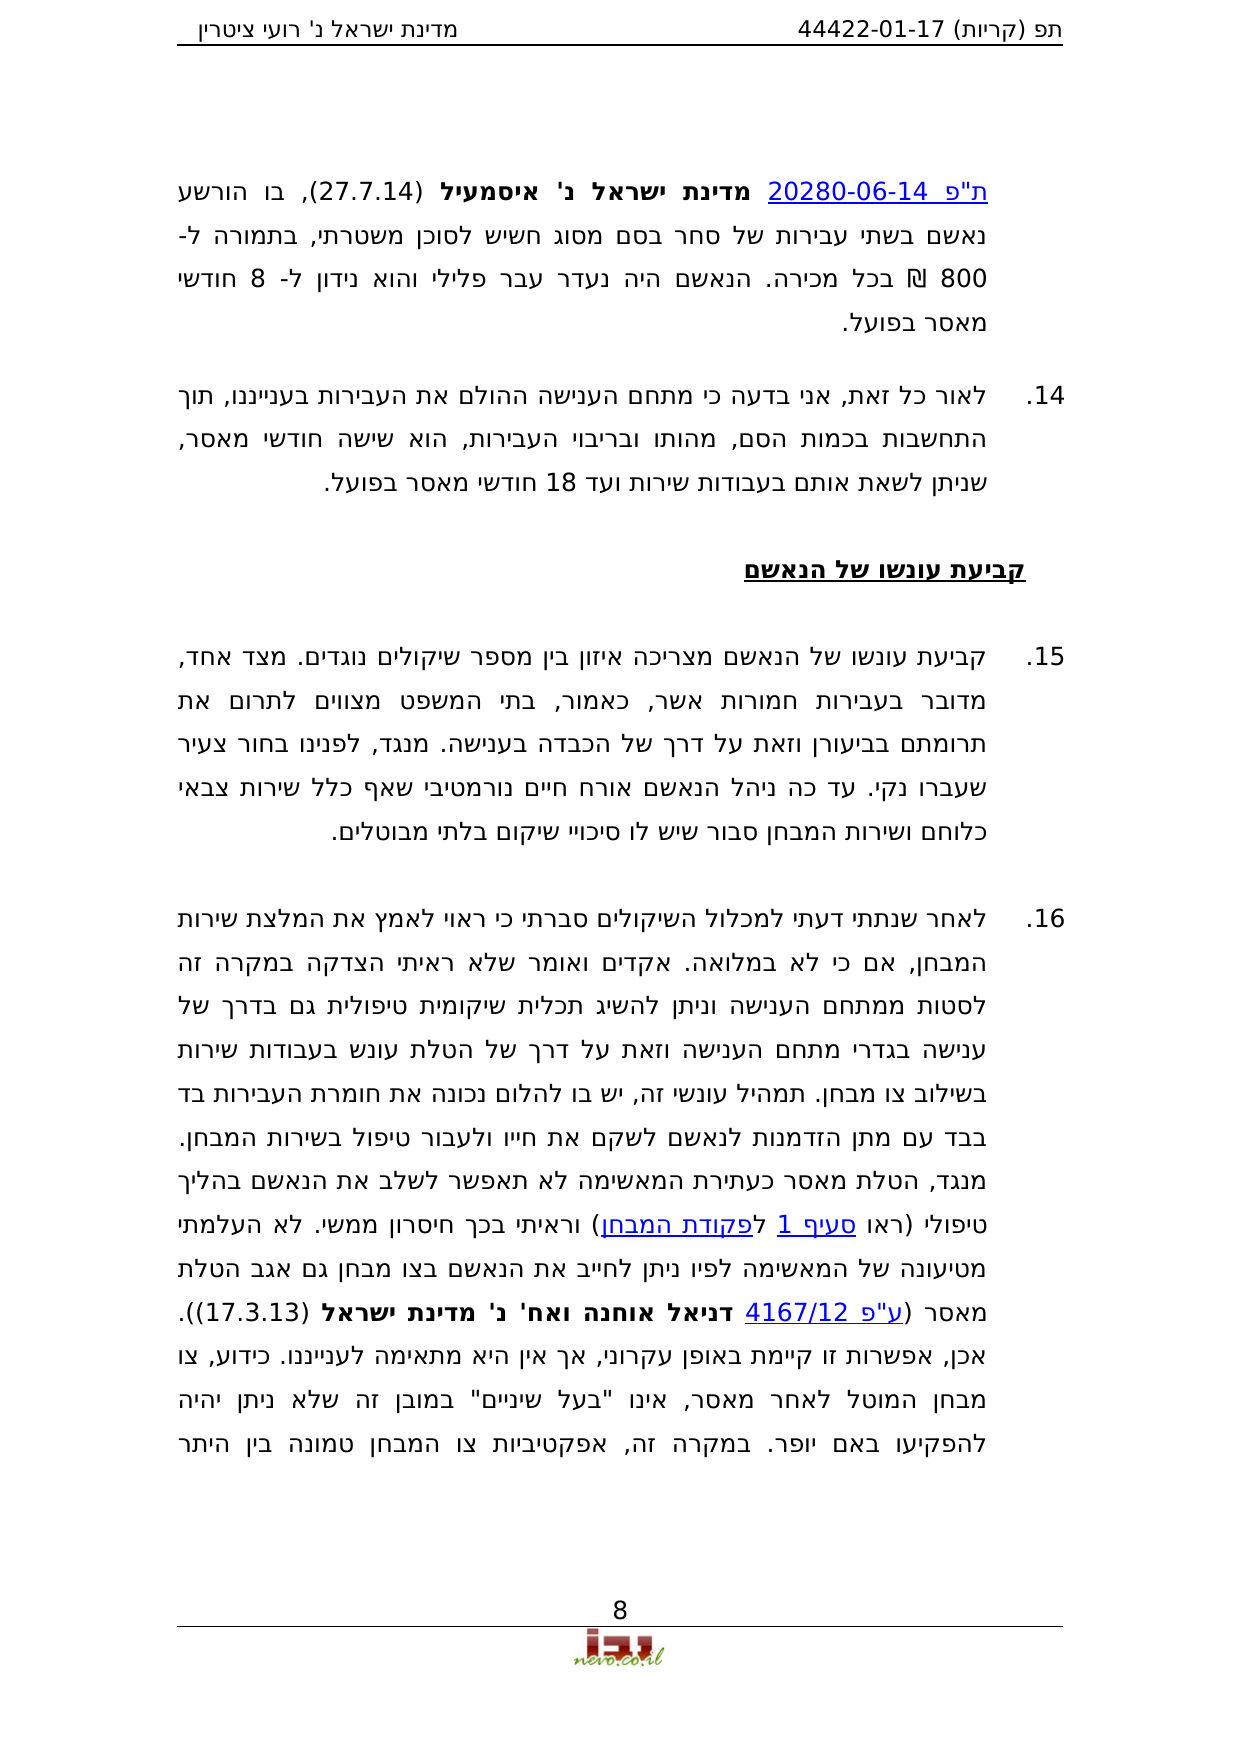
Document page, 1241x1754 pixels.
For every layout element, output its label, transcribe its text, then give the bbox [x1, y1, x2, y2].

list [177, 904, 1026, 1458]
text קביעת עונשו של הנאשם [177, 555, 1063, 584]
list לאור כל זאת, אני בדעה כי מתחם הענישה ההולם את העבירות בענייננו, תוך התחשבות בכמות הסם, מהותו ובריבוי העבירות, הוא שישה חודשי מאסר, שניתן לשאת אותם בעבודות שירות ועד 18 חודשי מאסר בפועל. [177, 381, 1026, 498]
picture [574, 1628, 666, 1667]
list קביעת עונשו של הנאשם מצריכה איזון בין מספר שיקולים נוגדים. מצד אחד, מדובר בעבירות חמורות אשר, כאמור, בתי המשפט מצווים לתרום את תרומתם בביעורן וזאת על דרך של הכבדה בענישה. מנגד, לפנינו בחור צעיר שעברו נקי. עד כה ניהל הנאשם אורח חיים נורמטיבי שאף כלל שירות צבאי כלוחם ושירות המבחן סבור שיש לו סיכויי שיקום בלתי מבוטלים. [177, 642, 1026, 846]
text ת"פ 20280-06-14 מדינת ישראל נ' איסמעיל (27.7.14), בו הורשע נאשם בשתי עבירות של סחר בסם מסוג חשיש לסוכן משטרתי, בתמורה ל- 800 ₪ בכל מכירה. הנאשם היה נעדר עבר פלילי והוא נידון ל- 8 חודשי מאסר בפועל. [177, 177, 988, 338]
